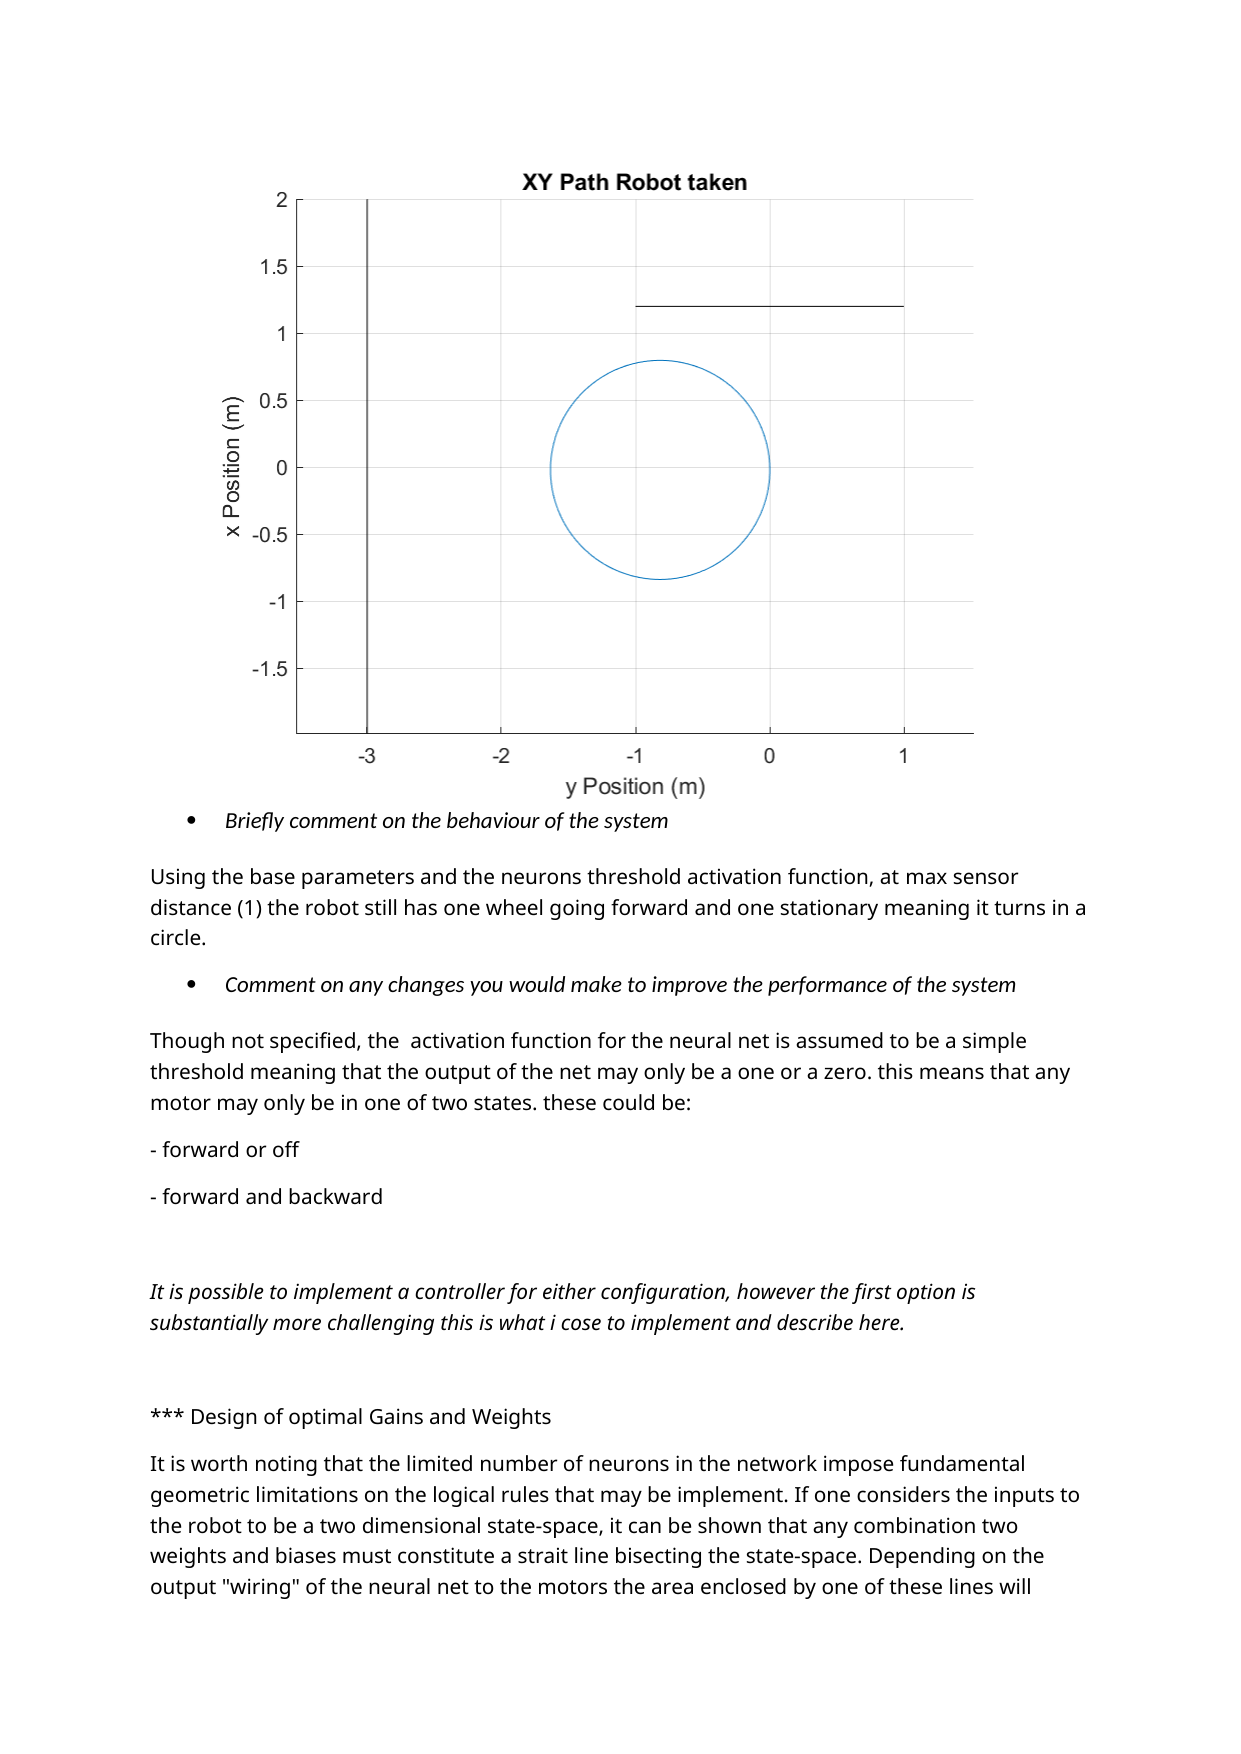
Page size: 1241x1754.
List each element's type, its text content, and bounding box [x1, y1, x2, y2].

list Comment on any changes you would make to improve the performance of the system [187, 971, 1090, 999]
text - forward and backward [150, 1182, 1090, 1211]
text *** Design of optimal Gains and Weights [150, 1402, 1090, 1431]
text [150, 1449, 1090, 1601]
text Using the base parameters and the neurons threshold activation function, at max sensor distance (1) the robot still has one wheel going forward and one stationary meaning it turns in a circle. [150, 862, 1090, 952]
text Though not specified, the activation function for the neural net is assumed to be a simple threshold meaning that the output of the net may only be a one or a zero. this means that any motor may only be in one of two states. these could be: [150, 1027, 1090, 1116]
picture [182, 150, 1058, 806]
text It is possible to implement a controller for either configuration, however the first option is substantially more challenging this is what i cose to implement and describe here. [150, 1277, 1090, 1336]
text - forward or off [150, 1135, 1090, 1164]
